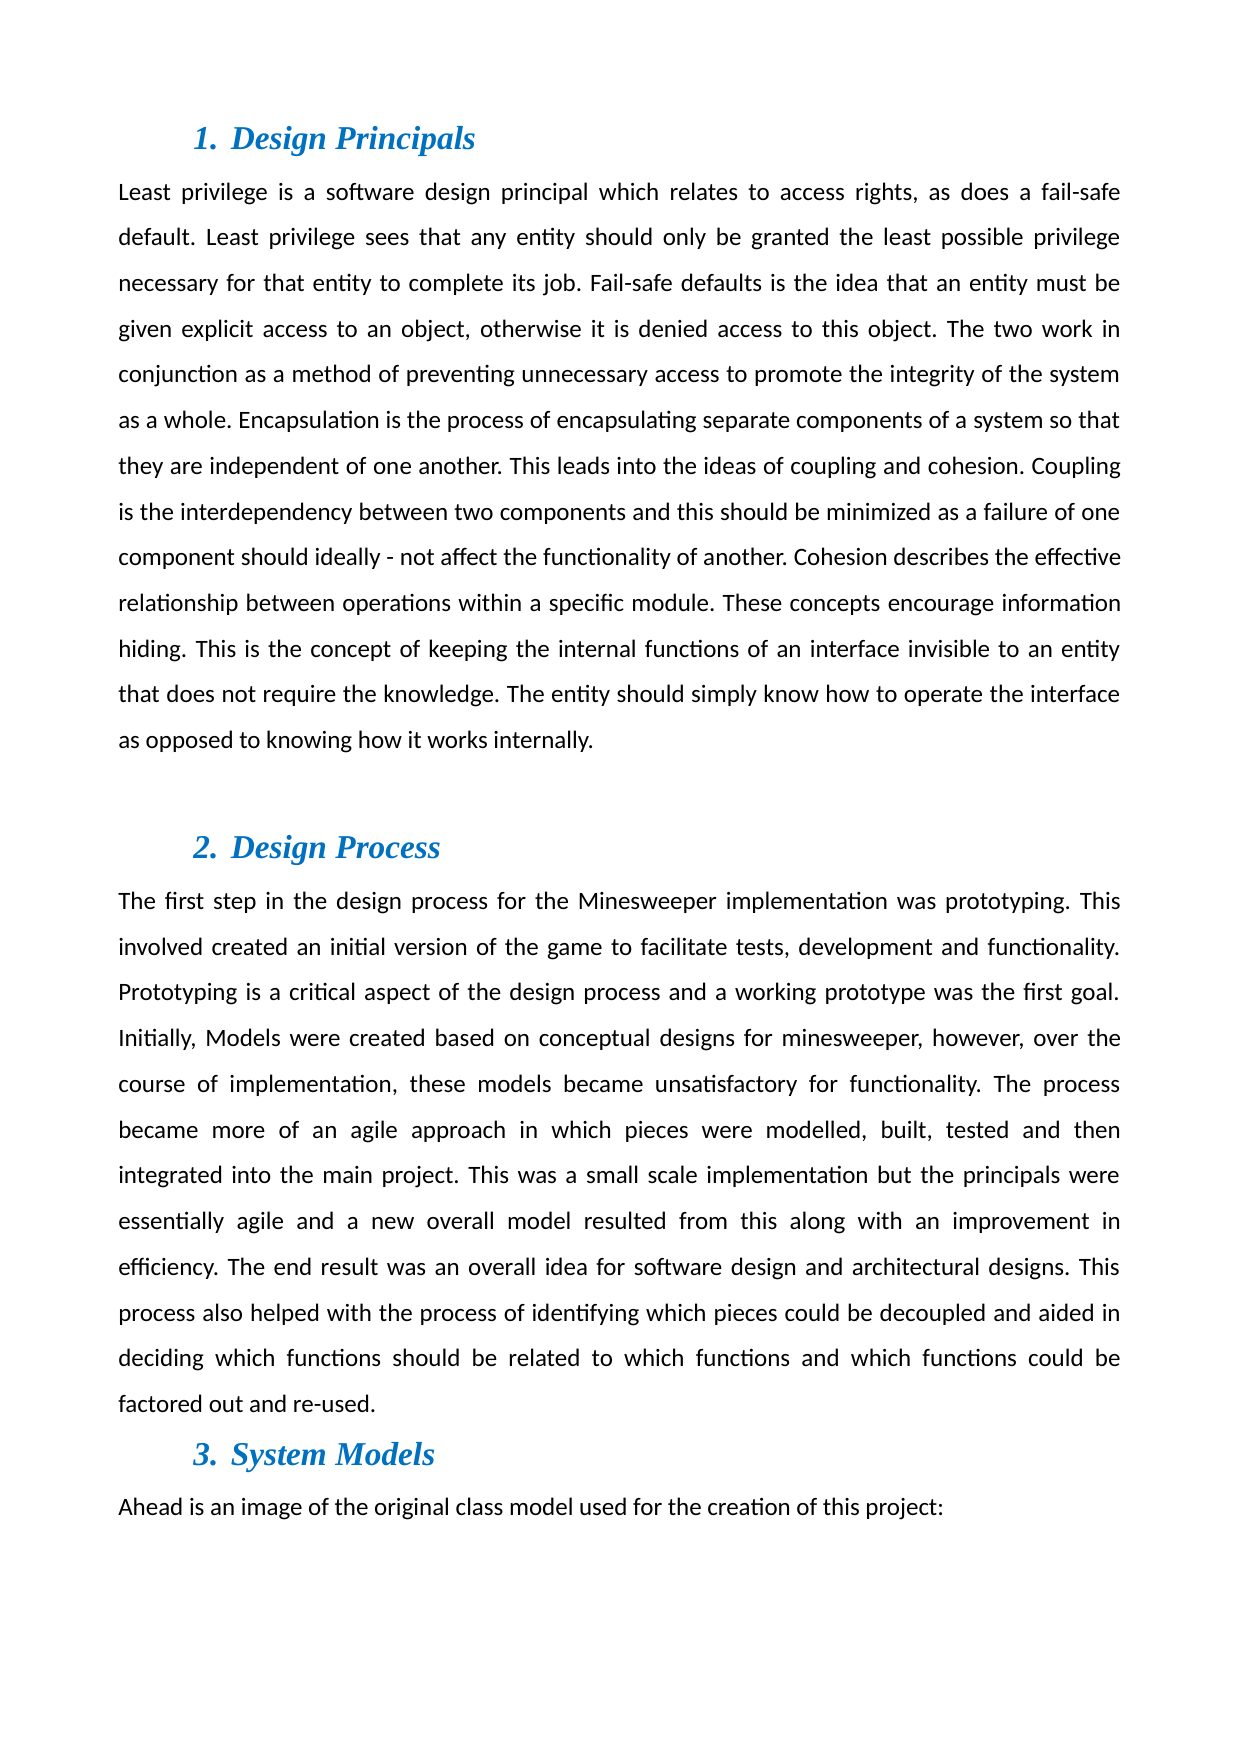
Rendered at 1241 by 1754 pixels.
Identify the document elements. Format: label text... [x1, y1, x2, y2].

text Least privilege is a software design principal which relates to access rights, as does a fail-safe default. Least privilege sees that any entity should only be granted the least possible privilege necessary for that entity to complete its job. Fail-safe defaults is the idea that an entity must be given explicit access to an object, otherwise it is denied access to this object. The two work in conjunction as a method of preventing unnecessary access to promote the integrity of the system as a whole. Encapsulation is the process of encapsulating separate components of a system so that they are independent of one another. This leads into the ideas of coupling and cohesion. Coupling is the interdependency between two components and this should be minimized as a failure of one component should ideally - not affect the functionality of another. Cohesion describes the effective relationship between operations within a specific module. These concepts encourage information hiding. This is the concept of keeping the internal functions of an interface invisible to an entity that does not require the knowledge. The entity should simply know how to operate the interface as opposed to knowing how it works internally. [118, 176, 1122, 755]
text The first step in the design process for the Minesweeper implementation was prototyping. This involved created an initial version of the game to facilitate tests, development and functionality. Prototyping is a critical aspect of the design process and a working prototype was the first goal. Initially, Models were created based on conceptual designs for minesweeper, however, over the course of implementation, these models became unsatisfactory for functionality. The process became more of an agile approach in which pieces were modelled, built, tested and then integrated into the main project. This was a small scale implementation but the principals were essentially agile and a new overall model resulted from this along with an improvement in efficiency. The end result was an overall idea for software design and architectural designs. This process also helped with the process of identifying which pieces could be decoupled and aided in deciding which functions should be related to which functions and which functions could be factored out and re-used. [118, 885, 1122, 1419]
text Ahead is an image of the original class model used for the creation of this project: [118, 1491, 1122, 1522]
list Design Process [193, 828, 1122, 866]
list System Models [193, 1434, 1122, 1472]
list Design Principals [193, 118, 1122, 156]
